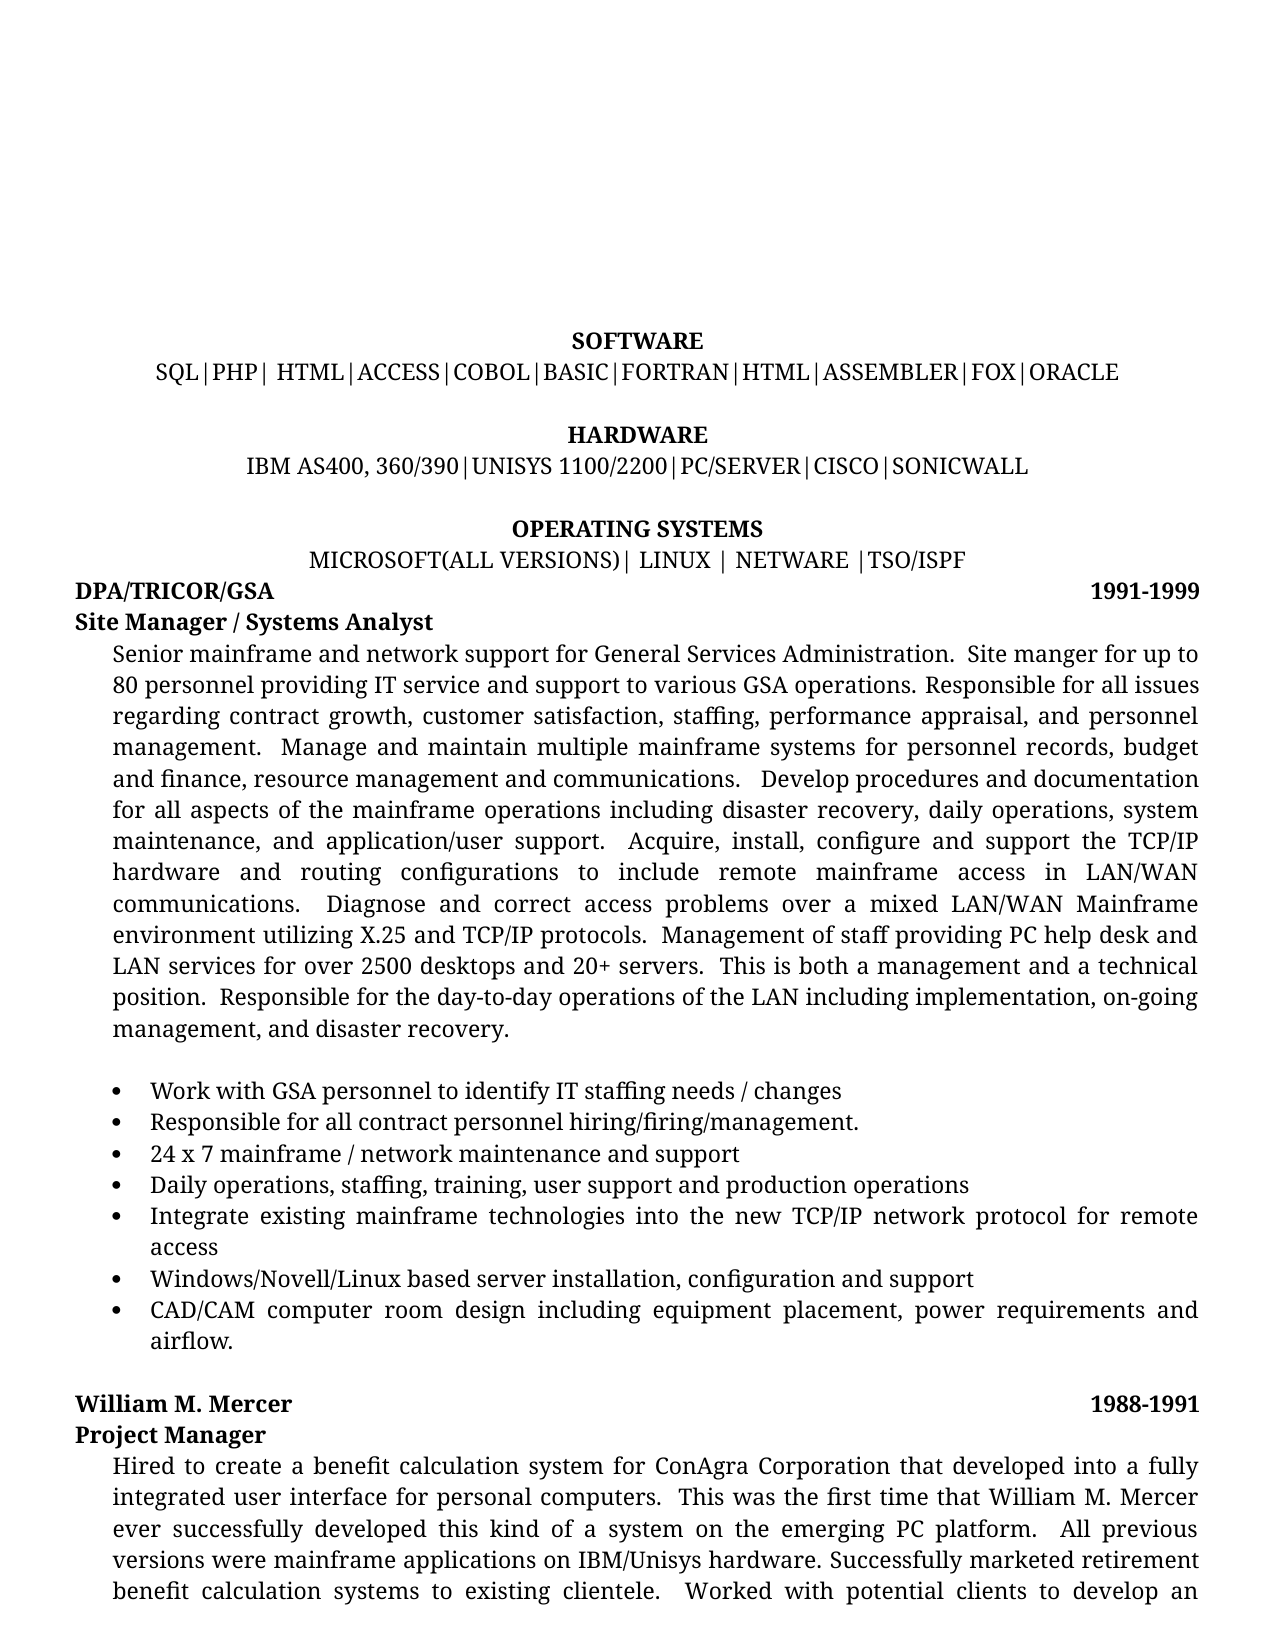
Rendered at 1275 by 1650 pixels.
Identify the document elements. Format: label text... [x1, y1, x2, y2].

text HARDWARE [75, 419, 1200, 450]
list Responsible for all contract personnel hiring/firing/management. [112, 1106, 1200, 1137]
list CAD/CAM computer room design including equipment placement, power requirements and airflow. [112, 1294, 1200, 1356]
text Project Manager [75, 1419, 1200, 1450]
text Senior mainframe and network support for General Services Administration. Site manger for up to 80 personnel providing IT service and support to various GSA operations. Responsible for all issues regarding contract growth, customer satisfaction, staffing, performance appraisal, and personnel management. Manage and maintain multiple mainframe systems for personnel records, budget and finance, resource management and communications. Develop procedures and documentation for all aspects of the mainframe operations including disaster recovery, daily operations, system maintenance, and application/user support. Acquire, install, configure and support the TCP/IP hardware and routing configurations to include remote mainframe access in LAN/WAN communications. Diagnose and correct access problems over a mixed LAN/WAN Mainframe environment utilizing X.25 and TCP/IP protocols. Management of staff providing PC help desk and LAN services for over 2500 desktops and 20+ servers. This is both a management and a technical position. Responsible for the day-to-day operations of the LAN including implementation, on-going management, and disaster recovery. [112, 637, 1200, 1044]
text IBM AS400, 360/390|UNISYS 1100/2200|PC/SERVER|CISCO|SONICWALL [75, 450, 1200, 481]
text Site Manager / Systems Analyst [75, 606, 1200, 637]
text OPERATING SYSTEMS [75, 512, 1200, 544]
text SOFTWARE [75, 325, 1200, 356]
list Work with GSA personnel to identify IT staffing needs / changes [112, 1075, 1200, 1106]
list Daily operations, staffing, training, user support and production operations [112, 1169, 1200, 1200]
text SQL|PHP| HTML|ACCESS|COBOL|BASIC|FORTRAN|HTML|ASSEMBLER|FOX|ORACLE [75, 356, 1200, 387]
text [112, 1450, 1200, 1606]
list Windows/Novell/Linux based server installation, configuration and support [112, 1262, 1200, 1294]
text William M. Mercer 1988-1991 [75, 1387, 1200, 1419]
list 24 x 7 mainframe / network maintenance and support [112, 1137, 1200, 1169]
text MICROSOFT(ALL VERSIONS)| LINUX | NETWARE |TSO/ISPF [75, 544, 1200, 575]
text DPA/TRICOR/GSA 1991-1999 [75, 575, 1200, 606]
list Integrate existing mainframe technologies into the new TCP/IP network protocol for remote access [112, 1200, 1200, 1262]
